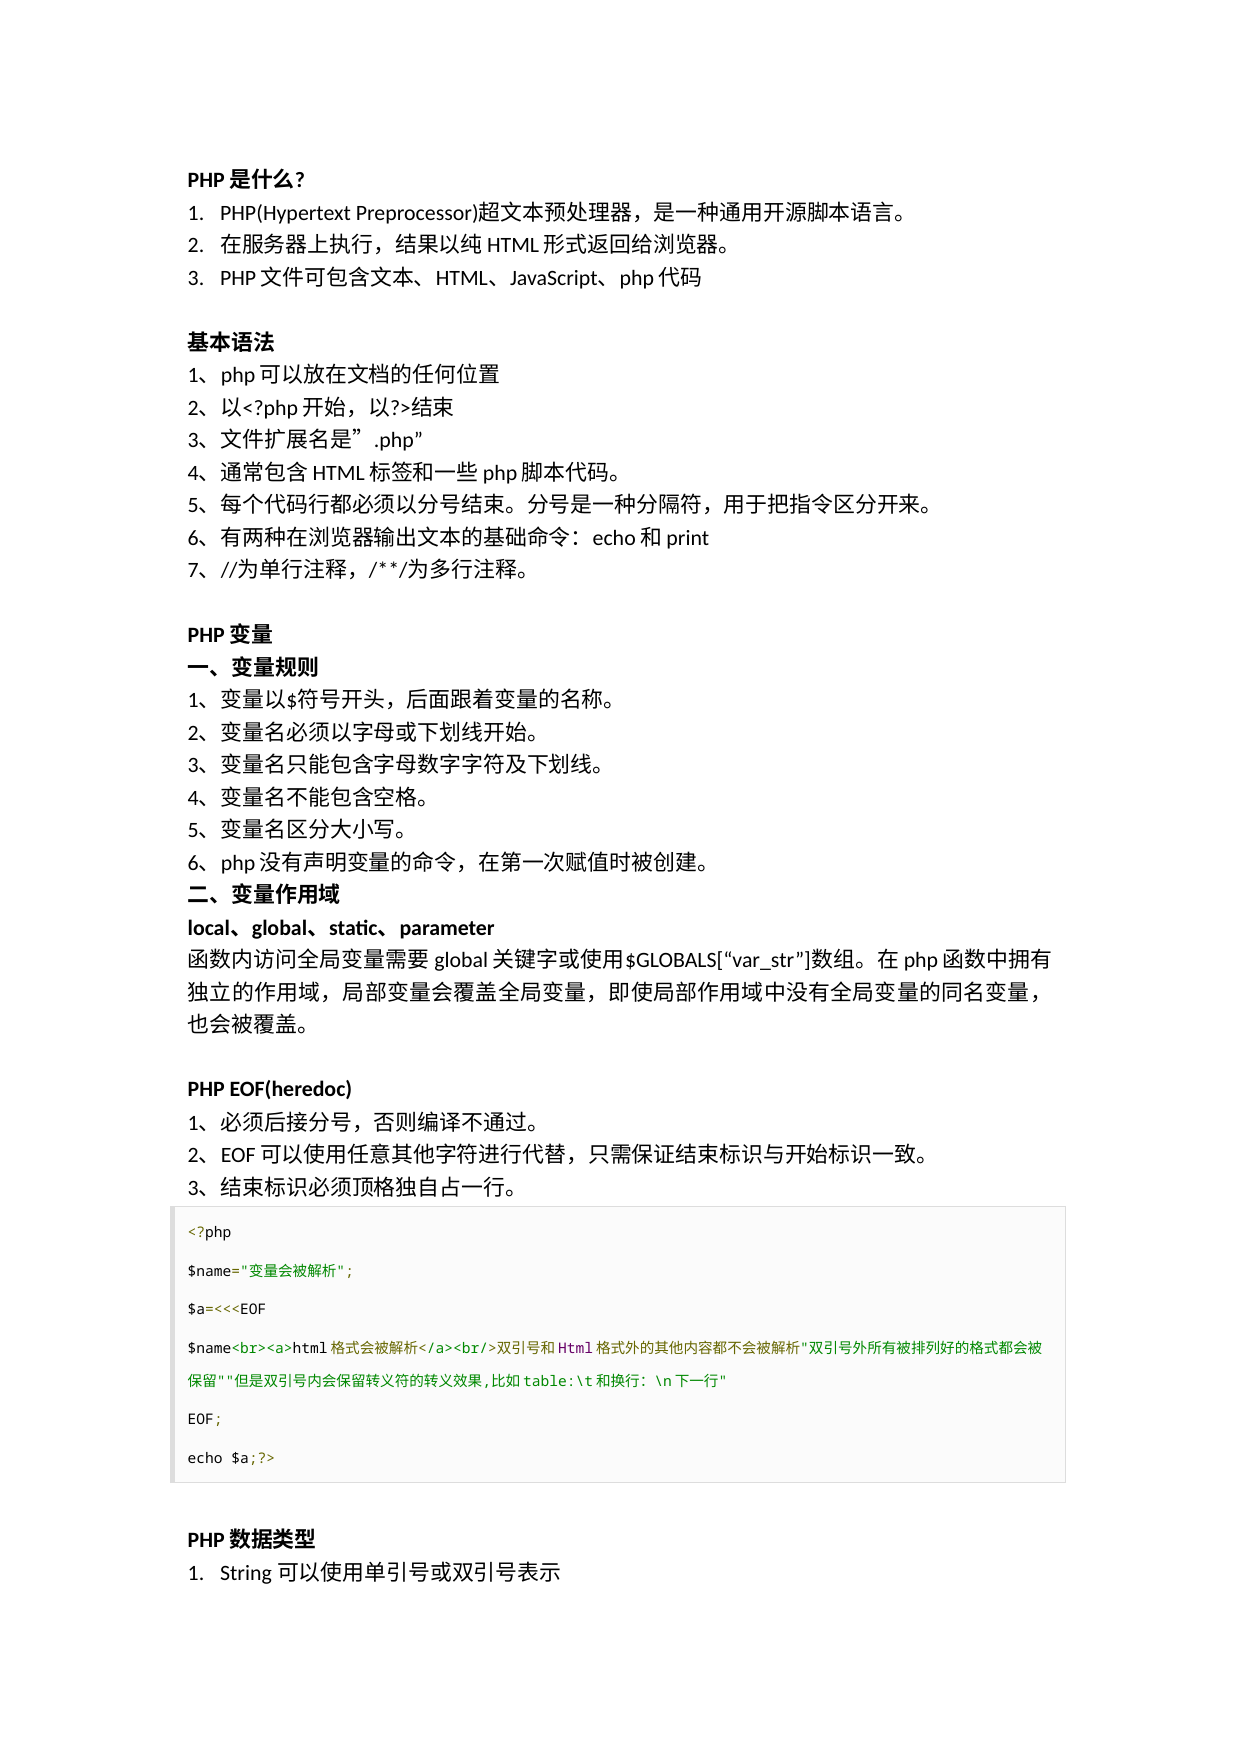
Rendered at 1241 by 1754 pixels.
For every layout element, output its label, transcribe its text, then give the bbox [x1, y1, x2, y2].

list PHP数据类型 [187, 1522, 1053, 1554]
text $name<br><a>html格式会被解析</a><br/>双引号和Html格式外的其他内容都不会被解析"双引号外所有被排列好的格式都会被保留""但是双引号内会保留转义符的转义效果,比如table:\t和换行：\n下一行" [175, 1322, 1065, 1393]
list 有两种在浏览器输出文本的基础命令：echo和print [187, 519, 1053, 552]
list //为单行注释，/**/为多行注释。 [187, 552, 1053, 584]
list 变量名区分大小写。 [187, 812, 1053, 844]
list PHP(Hypertext Preprocessor)超文本预处理器，是一种通用开源脚本语言。 [187, 194, 1053, 227]
list 变量名必须以字母或下划线开始。 [187, 714, 1053, 747]
list 函数内访问全局变量需要global关键字或使用$GLOBALS[“var_str”]数组。在php函数中拥有独立的作用域，局部变量会覆盖全局变量，即使局部作用域中没有全局变量的同名变量，也会被覆盖。 [187, 942, 1053, 1039]
text $name="变量会被解析"; [175, 1244, 1065, 1283]
list 变量名只能包含字母数字字符及下划线。 [187, 747, 1053, 779]
text echo $a;?> [175, 1432, 1065, 1482]
list 每个代码行都必须以分号结束。分号是一种分隔符，用于把指令区分开来。 [187, 487, 1053, 519]
list String 可以使用单引号或双引号表示 [187, 1554, 1053, 1587]
list 文件扩展名是”.php” [187, 422, 1053, 454]
text PHP是什么? [187, 162, 1053, 194]
list 通常包含HTML标签和一些php脚本代码。 [187, 454, 1053, 487]
list 变量规则 [187, 649, 1053, 682]
text $a=<<<EOF [175, 1283, 1065, 1322]
list 变量以$符号开头，后面跟着变量的名称。 [187, 682, 1053, 714]
list 以<?php开始，以?>结束 [187, 389, 1053, 422]
text <?php [175, 1207, 1065, 1244]
list EOF可以使用任意其他字符进行代替，只需保证结束标识与开始标识一致。 [187, 1137, 1053, 1169]
list PHP EOF(heredoc) [187, 1072, 1053, 1104]
list 变量名不能包含空格。 [187, 779, 1053, 812]
text EOF; [175, 1393, 1065, 1432]
list PHP文件可包含文本、HTML、JavaScript、php代码 [187, 259, 1053, 292]
list 在服务器上执行，结果以纯HTML形式返回给浏览器。 [187, 227, 1053, 259]
list local、global、static、parameter [187, 909, 1053, 942]
list php没有声明变量的命令，在第一次赋值时被创建。 [187, 844, 1053, 877]
list 必须后接分号，否则编译不通过。 [187, 1104, 1053, 1137]
list PHP变量 [187, 617, 1053, 649]
list 基本语法 [187, 324, 1053, 357]
list 变量作用域 [187, 877, 1053, 909]
list 结束标识必须顶格独自占一行。 [187, 1169, 1053, 1202]
list php可以放在文档的任何位置 [187, 357, 1053, 389]
